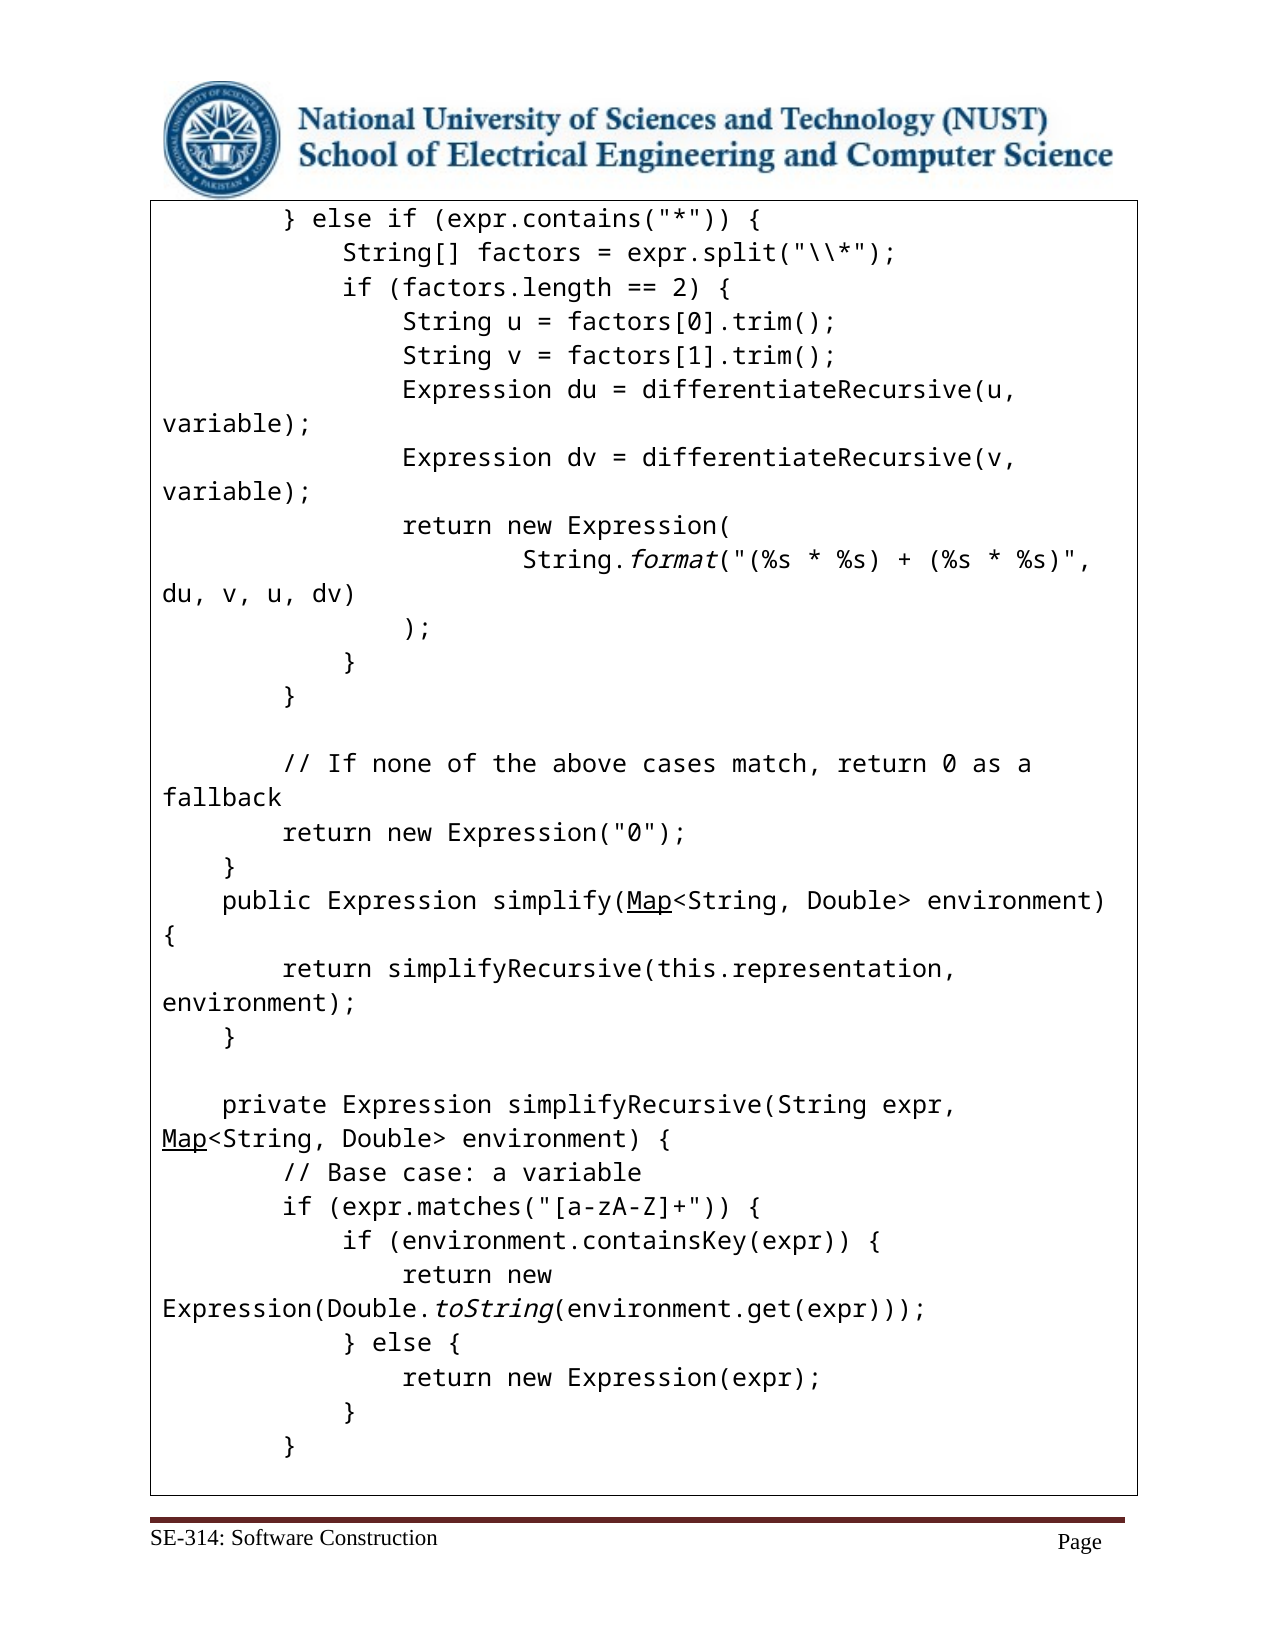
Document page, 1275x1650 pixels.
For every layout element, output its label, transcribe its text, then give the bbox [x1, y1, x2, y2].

picture [163, 81, 1114, 200]
